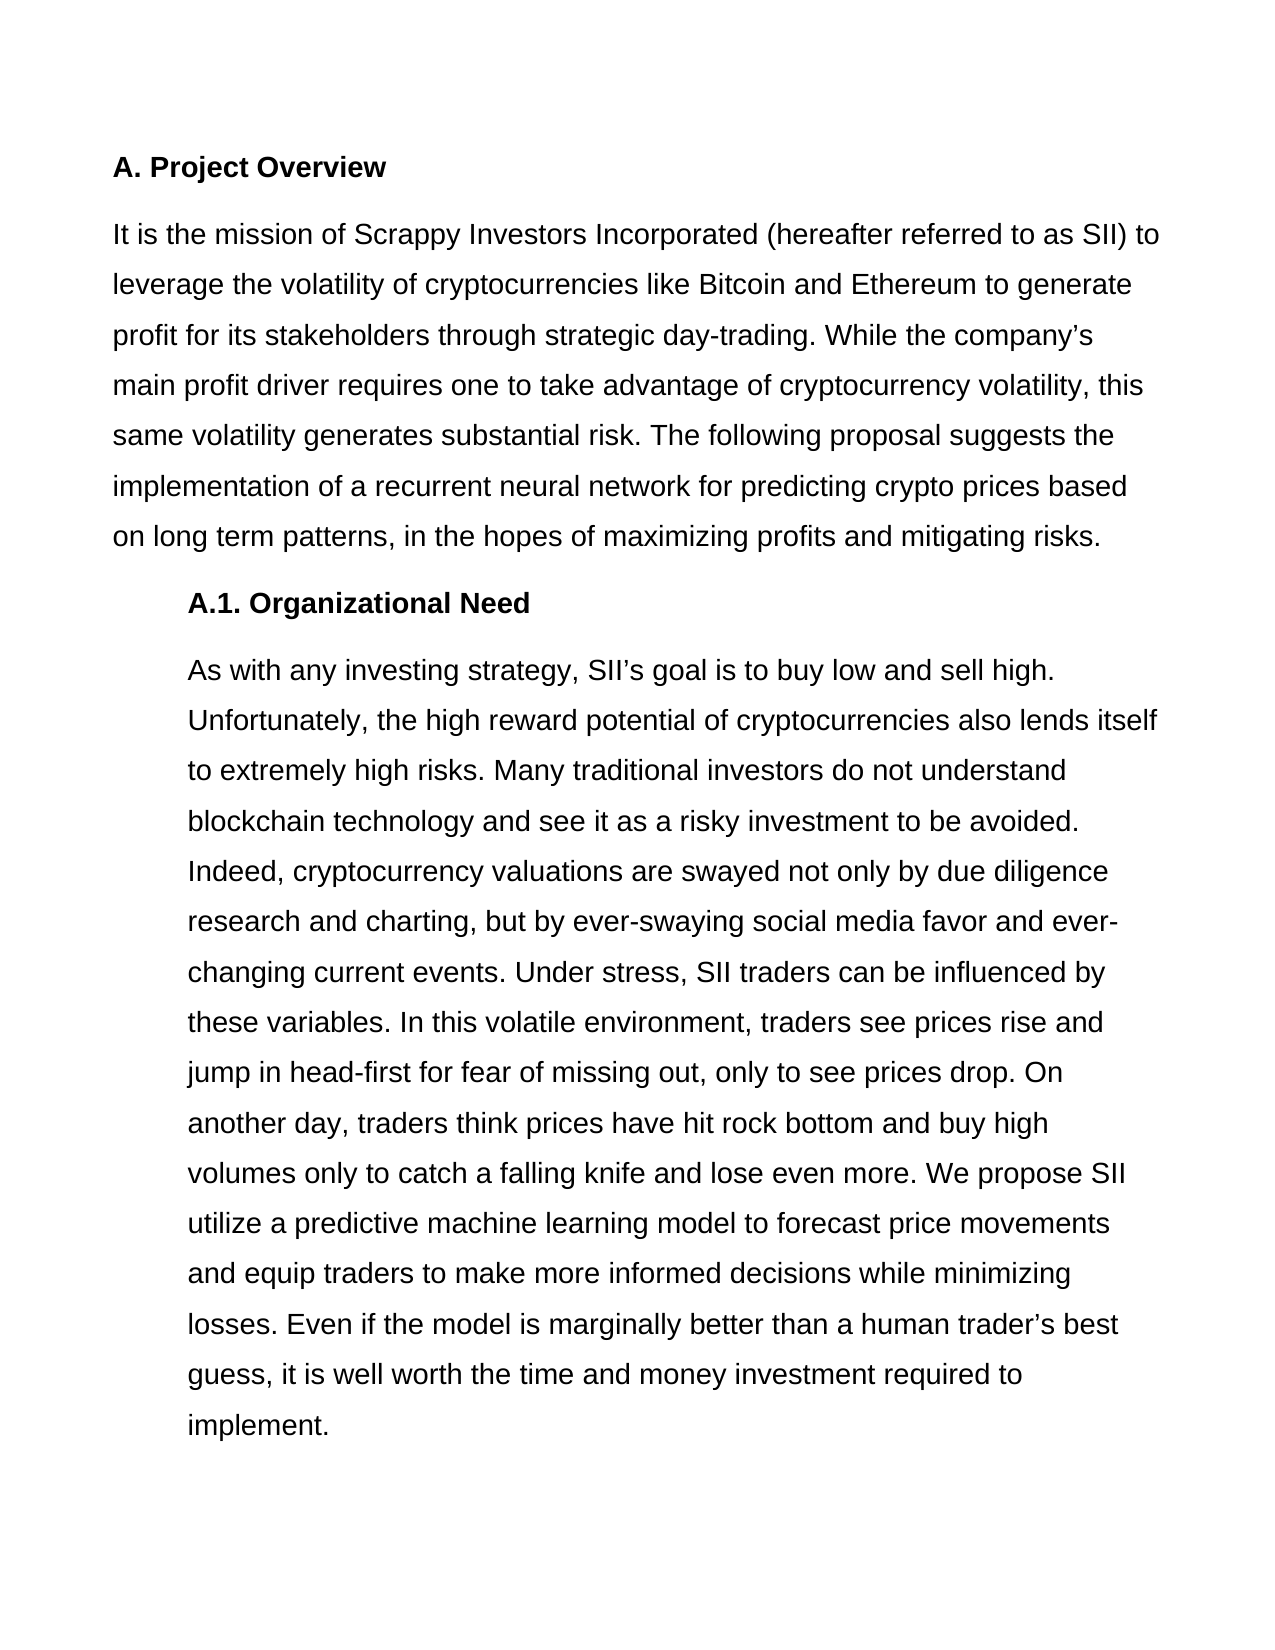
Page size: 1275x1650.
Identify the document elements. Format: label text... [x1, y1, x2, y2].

text A. Project Overview [112, 150, 1162, 183]
text A.1. Organizational Need [187, 586, 1162, 619]
text It is the mission of Scrappy Investors Incorporated (hereafter referred to as SII) to leverage the volatility of cryptocurrencies like Bitcoin and Ethereum to generate profit for its stakeholders through strategic day-trading. While the company’s main profit driver requires one to take advantage of cryptocurrency volatility, this same volatility generates substantial risk. The following proposal suggests the implementation of a recurrent neural network for predicting crypto prices based on long term patterns, in the hopes of maximizing profits and mitigating risks. [112, 217, 1162, 552]
text As with any investing strategy, SII’s goal is to buy low and sell high. Unfortunately, the high reward potential of cryptocurrencies also lends itself to extremely high risks. Many traditional investors do not understand blockchain technology and see it as a risky investment to be avoided. Indeed, cryptocurrency valuations are swayed not only by due diligence research and charting, but by ever-swaying social media favor and ever-changing current events. Under stress, SII traders can be influenced by these variables. In this volatile environment, traders see prices rise and jump in head-first for fear of missing out, only to see prices drop. On another day, traders think prices have hit rock bottom and buy high volumes only to catch a falling knife and lose even more. We propose SII utilize a predictive machine learning model to forecast price movements and equip traders to make more informed decisions while minimizing losses. Even if the model is marginally better than a human trader’s best guess, it is well worth the time and money investment required to implement. [187, 653, 1162, 1441]
